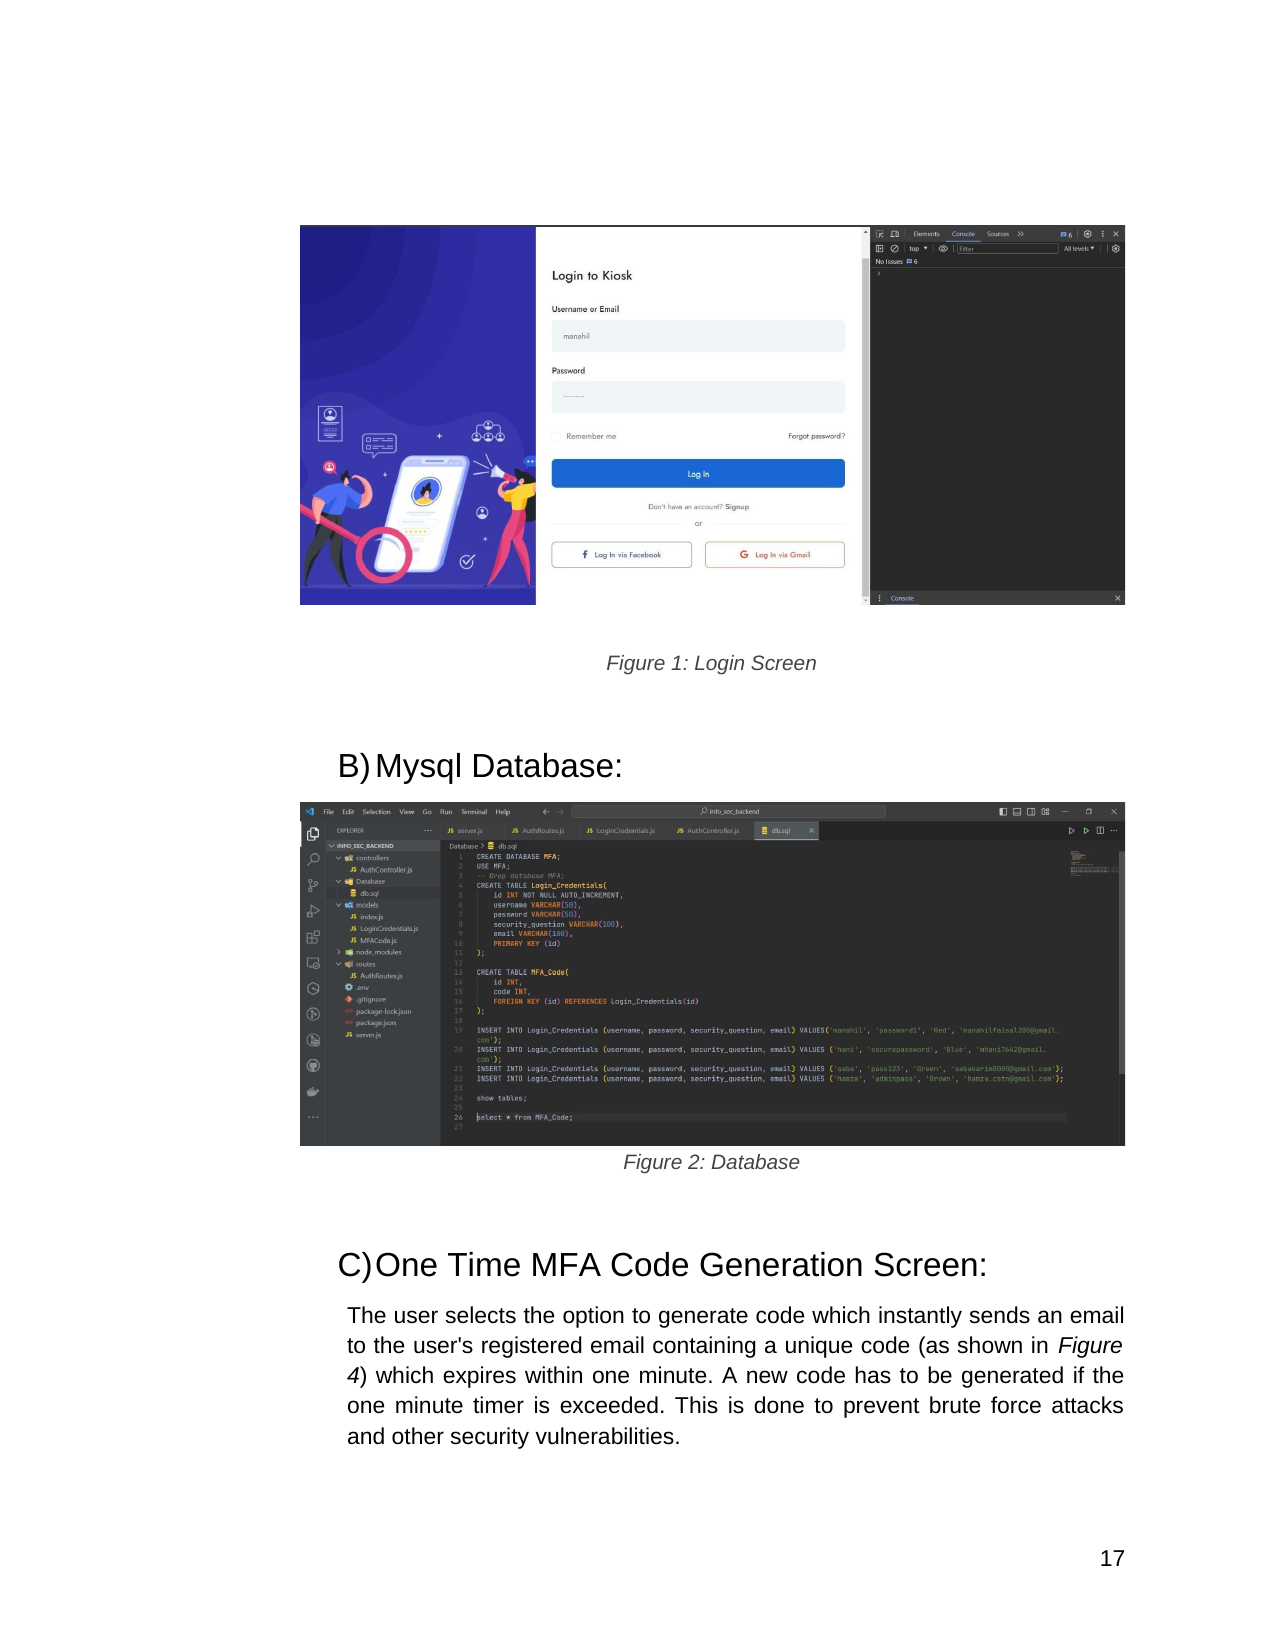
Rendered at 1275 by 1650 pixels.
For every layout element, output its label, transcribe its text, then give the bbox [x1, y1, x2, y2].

subtitle One Time MFA Code Generation Screen: [337, 1245, 1125, 1283]
text Figure 1: Login Screen [300, 650, 1125, 674]
picture [300, 802, 1125, 1146]
picture [300, 225, 1125, 605]
text The user selects the option to generate code which instantly sends an email to the user's registered email containing a unique code (as shown in Figure 4) which expires within one minute. A new code has to be generated if the one minute timer is exceeded. This is done to prevent brute force attacks and other security vulnerabilities. [347, 1302, 1125, 1449]
subtitle Mysql Database: [337, 746, 1125, 784]
text Figure 2: Database [300, 1150, 1125, 1174]
